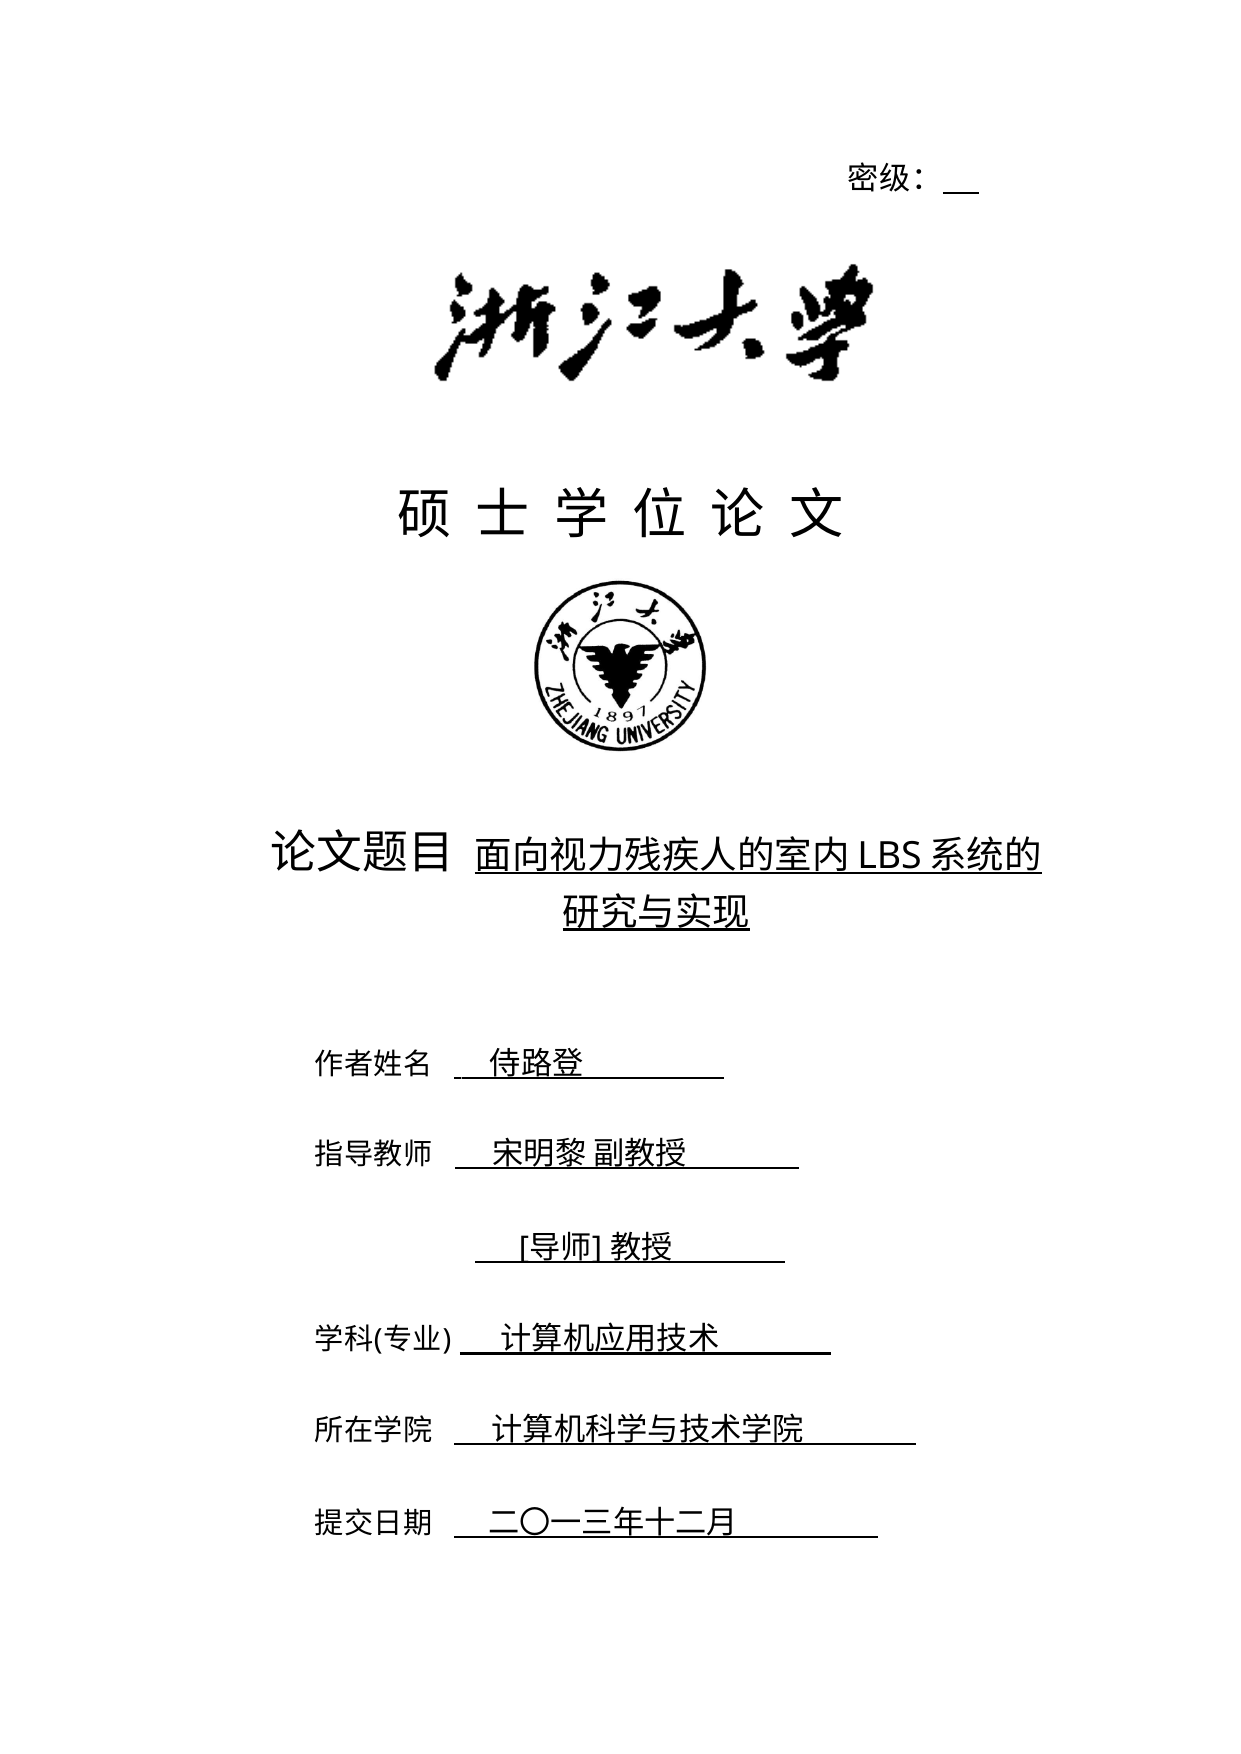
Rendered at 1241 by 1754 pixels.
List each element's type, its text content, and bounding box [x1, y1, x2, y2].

text 学科(专业) 计算机应用技术 [271, 1313, 1057, 1359]
text 硕 士 学 位 论 文 [183, 471, 1057, 549]
text 指导教师 宋明黎 副教授 [271, 1128, 1057, 1174]
picture [408, 241, 902, 398]
picture [532, 578, 708, 753]
text 教授 [271, 1222, 1057, 1267]
text 提交日期 二〇一三年十二月 [271, 1497, 1057, 1543]
text 密级： [183, 153, 1057, 199]
text 论文题目 面向视力残疾人的室内LBS系统的研究与实现 [255, 815, 1057, 936]
text 所在学院 计算机科学与技术学院 [271, 1404, 1057, 1449]
text 作者姓名 侍路登 [271, 1038, 1057, 1083]
